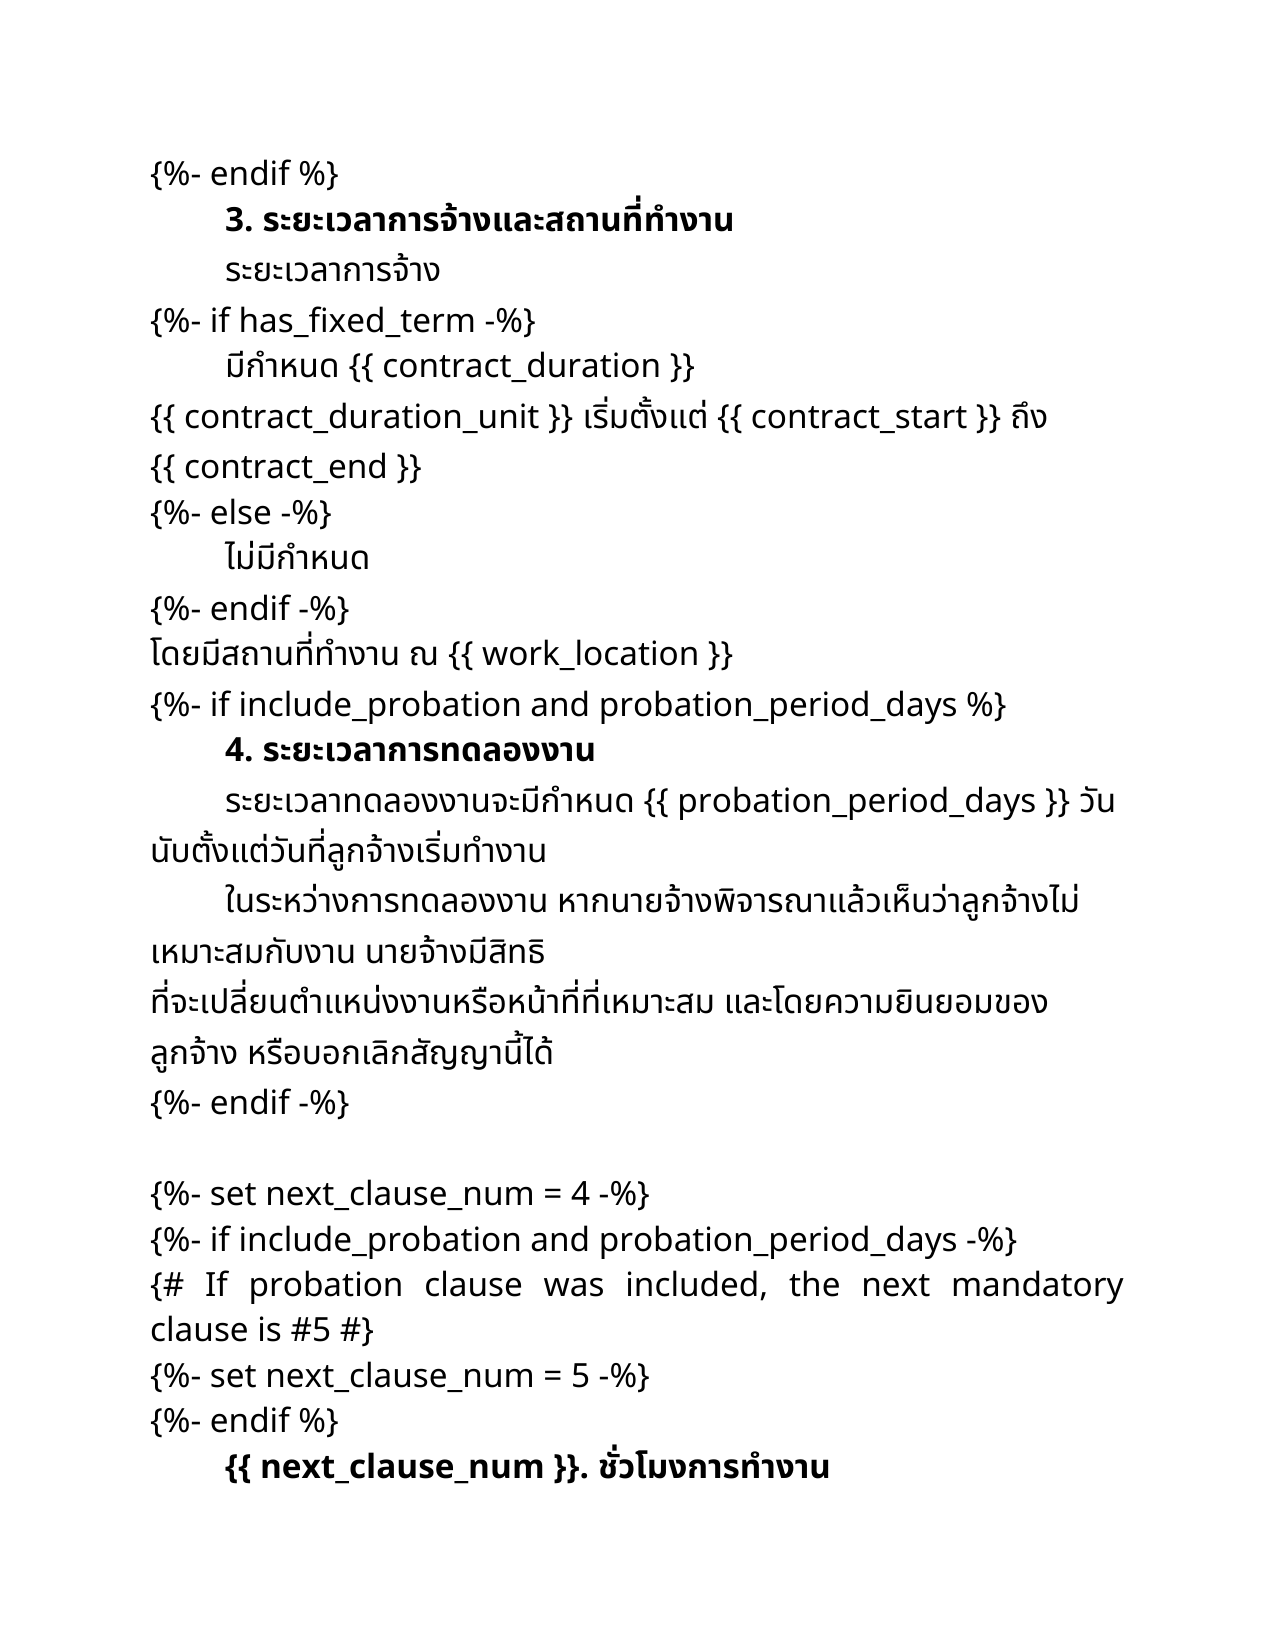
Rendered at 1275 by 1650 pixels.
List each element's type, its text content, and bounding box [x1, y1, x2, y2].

text {{ next_clause_num }}. ชั่วโมงการทำงาน [150, 1442, 1125, 1493]
text {%- if include_probation and probation_period_days %} [150, 680, 1125, 726]
text โดยมีสถานที่ทำงาน ณ {{ work_location }} [150, 630, 1125, 680]
text ในระหว่างการทดลองงาน หากนายจ้างพิจารณาแล้วเห็นว่าลูกจ้างไม่เหมาะสมกับงาน นายจ้างมีสิทธิ [150, 877, 1125, 978]
text ที่จะเปลี่ยนตำแหน่งงานหรือหน้าที่ที่เหมาะสม และโดยความยินยอมของลูกจ้าง หรือบอกเลิกสัญญานี้ได้ [150, 978, 1125, 1079]
text {%- else -%} [150, 488, 1125, 534]
text {%- set next_clause_num = 5 -%} [150, 1352, 1125, 1397]
text ระยะเวลาทดลองงานจะมีกำหนด {{ probation_period_days }} วัน นับตั้งแต่วันที่ลูกจ้างเริ่มทำงาน [150, 776, 1125, 877]
text {%- endif %} [150, 150, 1125, 195]
text ระยะเวลาการจ้าง [150, 246, 1125, 296]
text มีกำหนด {{ contract_duration }} {{ contract_duration_unit }} เริ่มตั้งแต่ {{ contract_start }} ถึง {{ contract_end }} [150, 342, 1125, 488]
text {%- endif -%} [150, 584, 1125, 630]
text {%- set next_clause_num = 4 -%} [150, 1170, 1125, 1215]
text 4. ระยะเวลาการทดลองงาน [150, 726, 1125, 776]
text {%- endif %} [150, 1397, 1125, 1442]
text {%- if include_probation and probation_period_days -%} [150, 1215, 1125, 1261]
text 3. ระยะเวลาการจ้างและสถานที่ทำงาน [150, 195, 1125, 246]
text {%- if has_fixed_term -%} [150, 296, 1125, 342]
text ไม่มีกำหนด [150, 534, 1125, 584]
text {%- endif -%} [150, 1079, 1125, 1124]
text {# If probation clause was included, the next mandatory clause is #5 #} [150, 1261, 1125, 1352]
